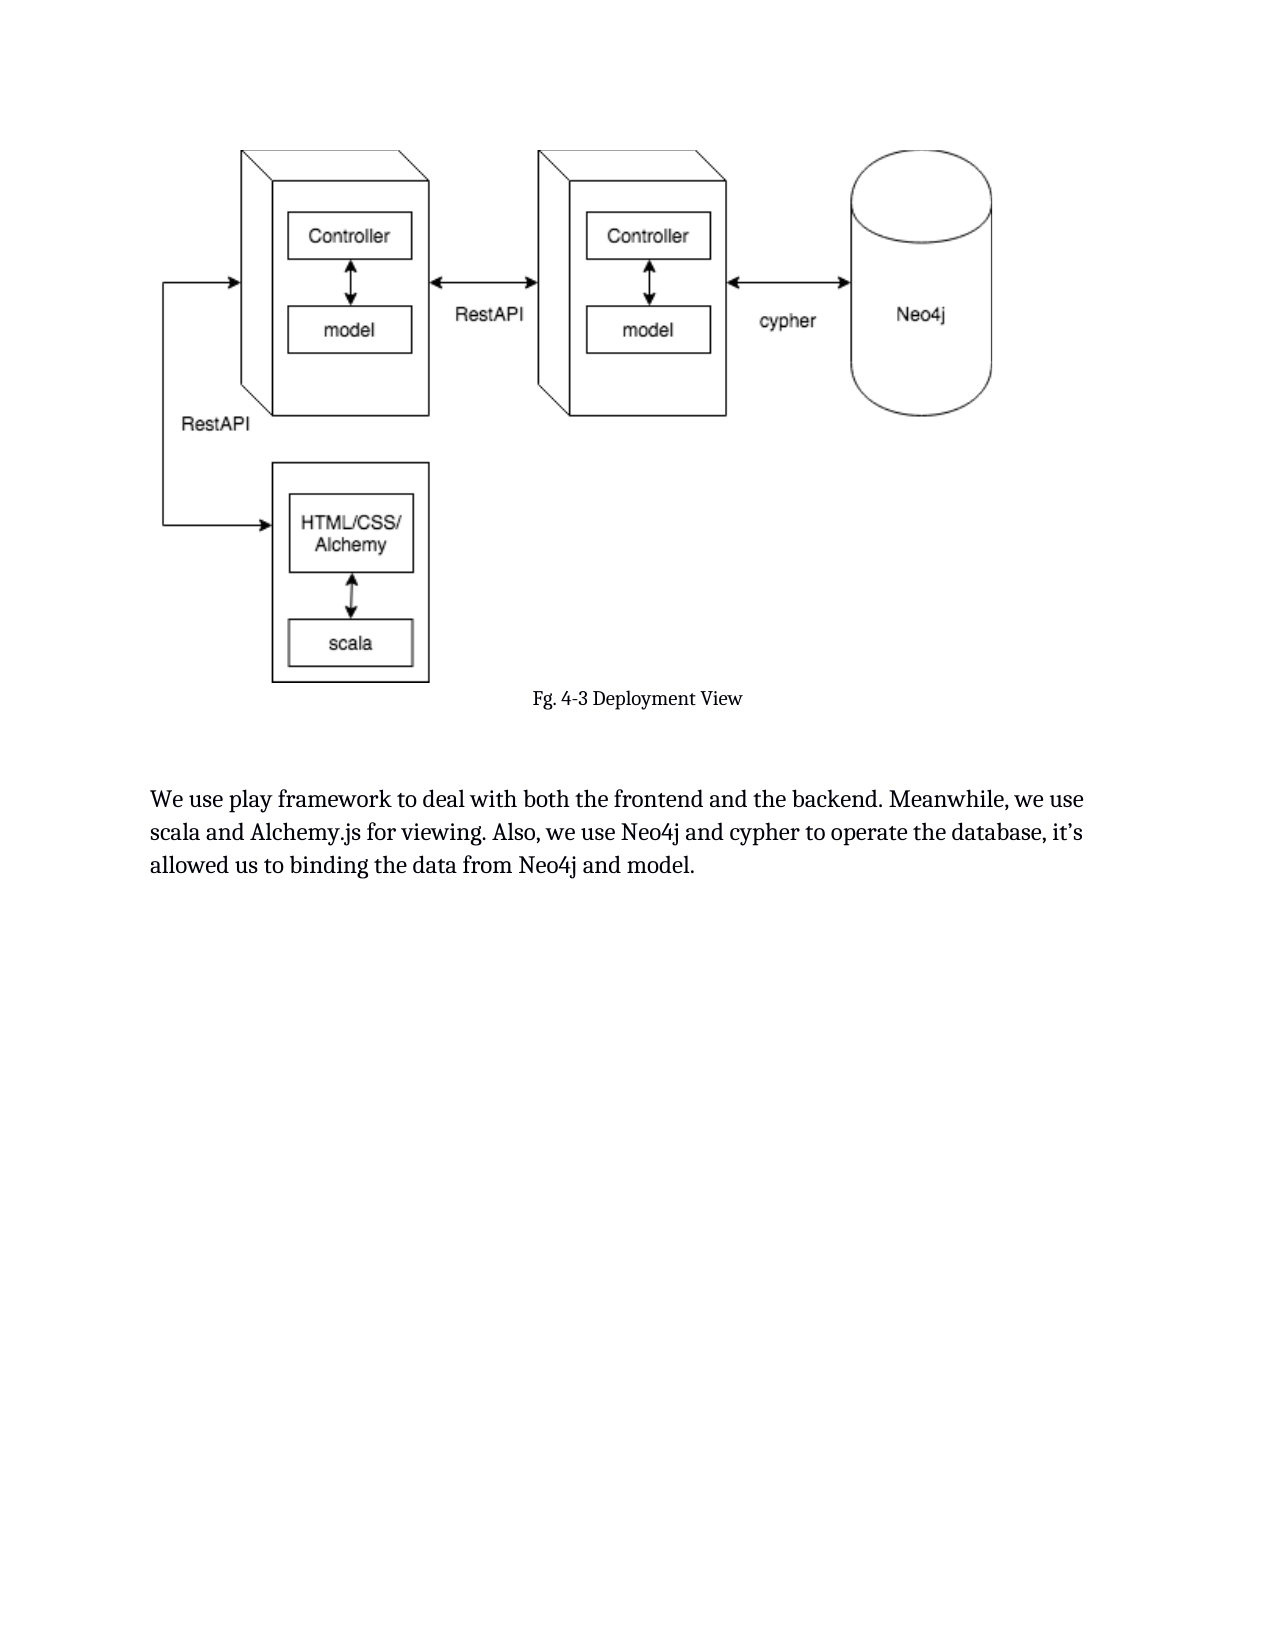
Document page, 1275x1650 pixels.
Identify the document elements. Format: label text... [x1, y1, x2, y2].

text We use play framework to deal with both the frontend and the backend. Meanwhile, we use scala and Alchemy.js for viewing. Also, we use Neo4j and cypher to operate the database, it’s allowed us to binding the data from Neo4j and model. [150, 785, 1125, 880]
text Fg. 4-3 Deployment View [150, 687, 1125, 711]
picture [150, 150, 993, 683]
